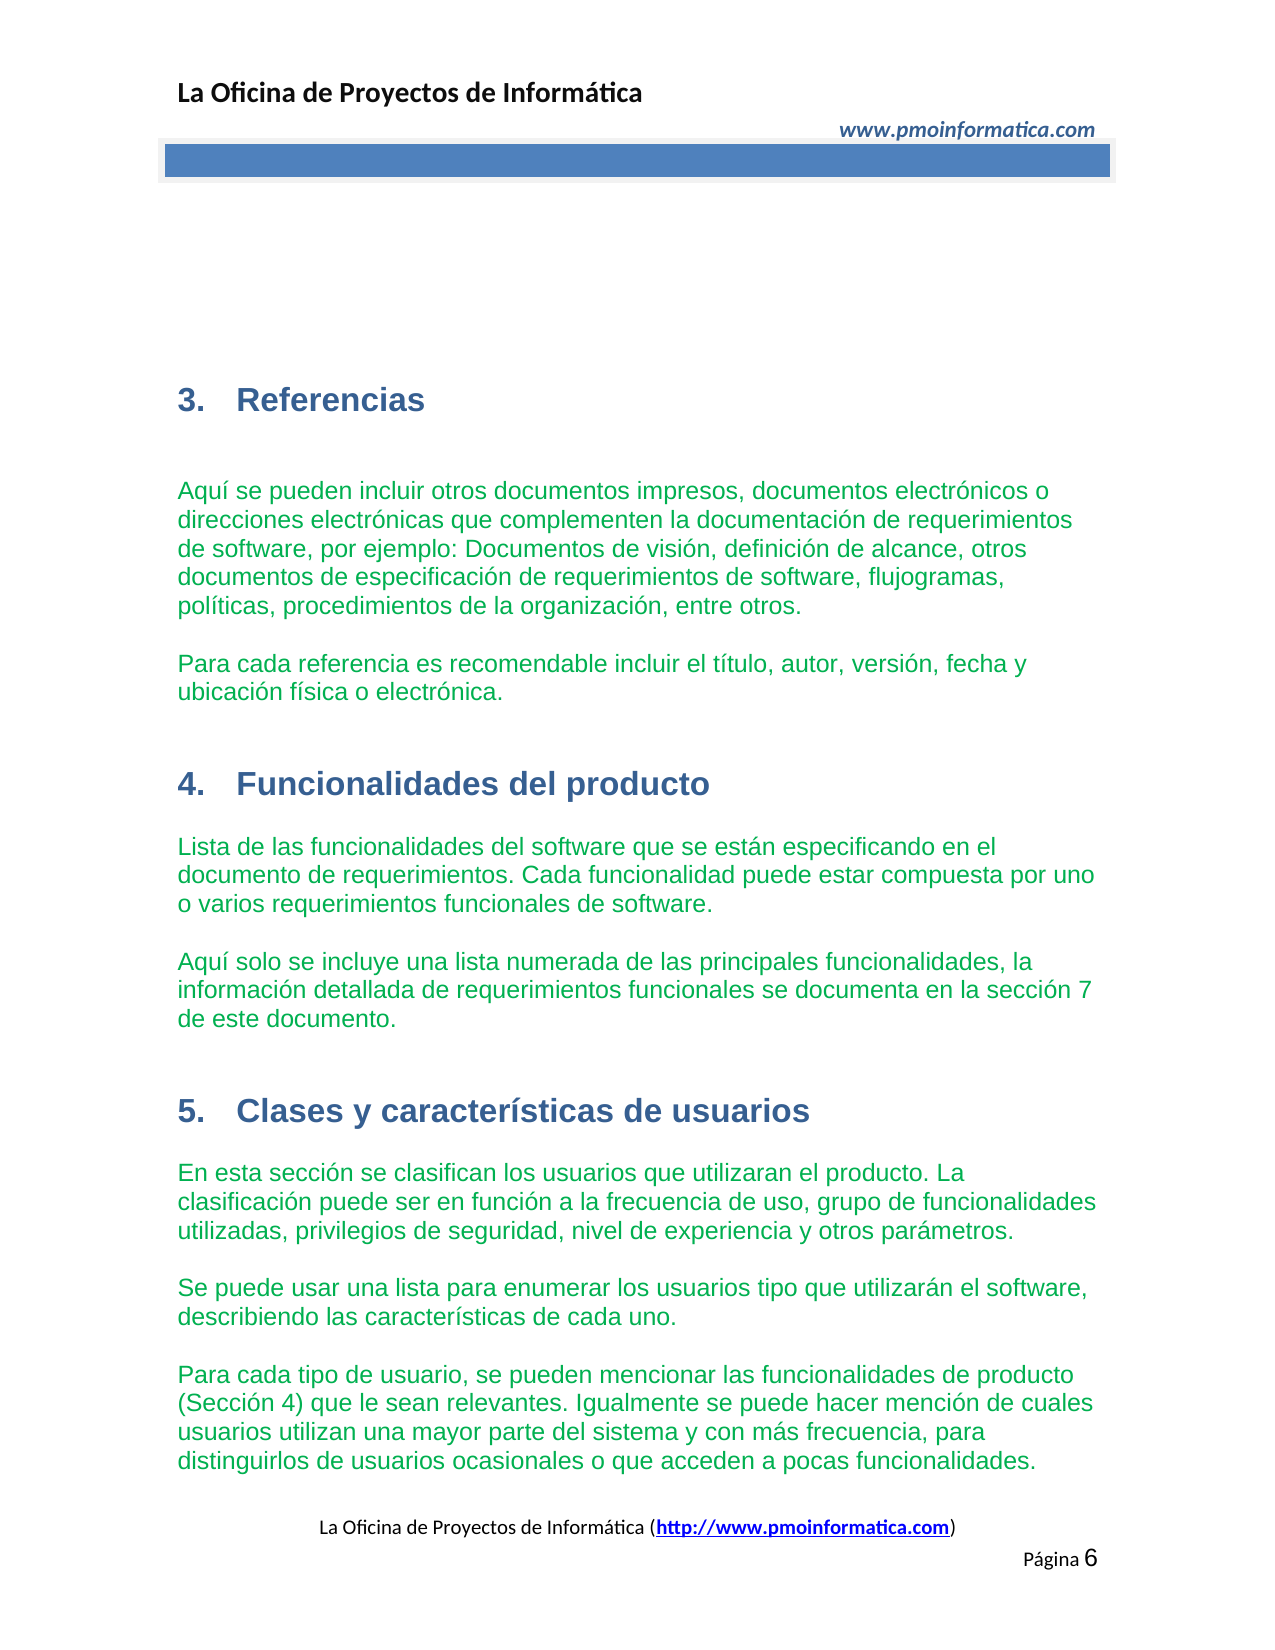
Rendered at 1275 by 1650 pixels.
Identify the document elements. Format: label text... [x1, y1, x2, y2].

text Para cada referencia es recomendable incluir el título, autor, versión, fecha y ubicación física o electrónica. [177, 648, 1098, 706]
text Se puede usar una lista para enumerar los usuarios tipo que utilizarán el software, describiendo las características de cada uno. [177, 1273, 1098, 1331]
list Funcionalidades del producto [177, 764, 1098, 802]
list Referencias [177, 380, 1098, 418]
list Clases y características de usuarios [177, 1091, 1098, 1129]
text En esta sección se clasifican los usuarios que utilizaran el producto. La clasificación puede ser en función a la frecuencia de uso, grupo de funcionalidades utilizadas, privilegios de seguridad, nivel de experiencia y otros parámetros. [177, 1158, 1098, 1244]
text Para cada tipo de usuario, se pueden mencionar las funcionalidades de producto (Sección 4) que le sean relevantes. Igualmente se puede hacer mención de cuales usuarios utilizan una mayor parte del sistema y con más frecuencia, para distinguirlos de usuarios ocasionales o que acceden a pocas funcionalidades. [177, 1359, 1098, 1474]
text Aquí se pueden incluir otros documentos impresos, documentos electrónicos o direcciones electrónicas que complementen la documentación de requerimientos de software, por ejemplo: Documentos de visión, definición de alcance, otros documentos de especificación de requerimientos de software, flujogramas, políticas, procedimientos de la organización, entre otros. [177, 476, 1098, 620]
text Aquí solo se incluye una lista numerada de las principales funcionalidades, la información detallada de requerimientos funcionales se documenta en la sección 7 de este documento. [177, 947, 1098, 1033]
text Lista de las funcionalidades del software que se están especificando en el documento de requerimientos. Cada funcionalidad puede estar compuesta por uno o varios requerimientos funcionales de software. [177, 832, 1098, 918]
